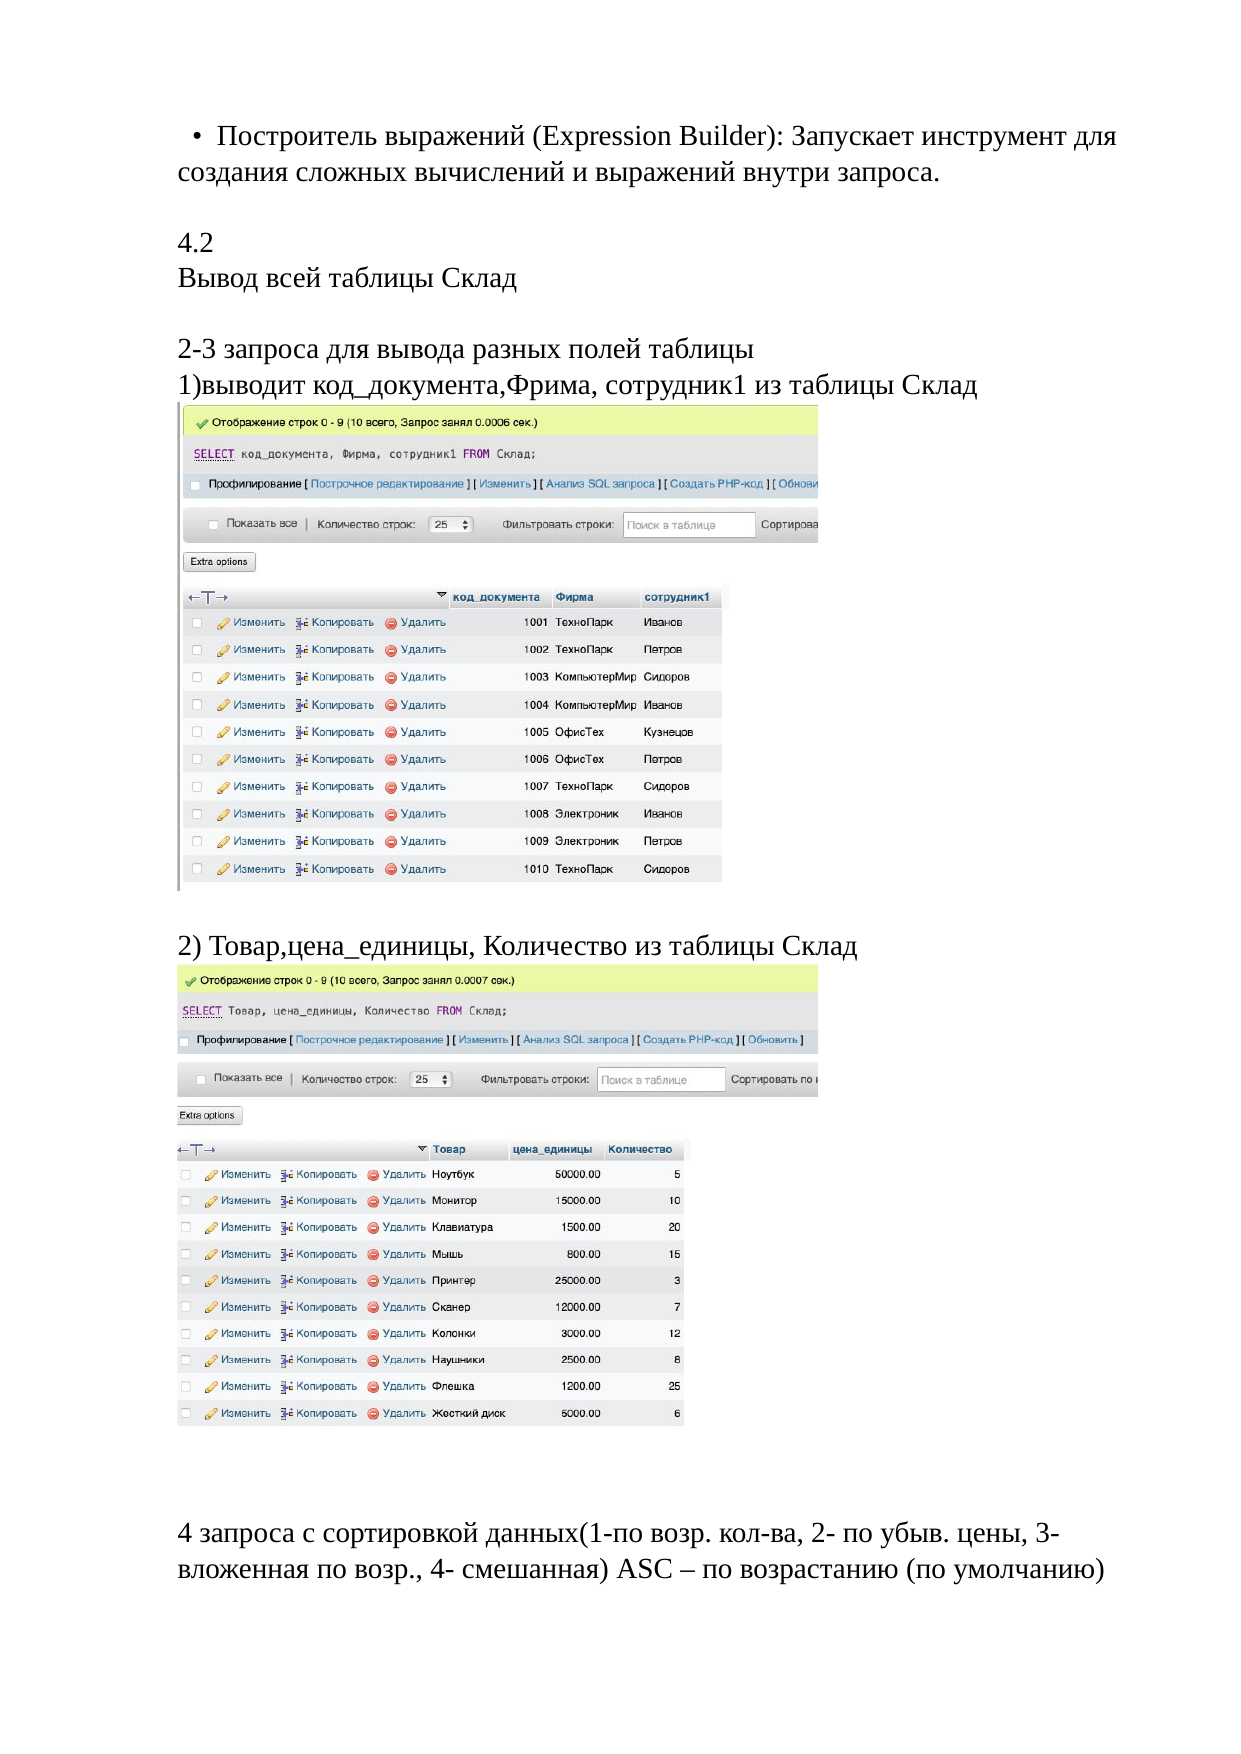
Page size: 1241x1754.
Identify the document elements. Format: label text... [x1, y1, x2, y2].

picture [177, 964, 819, 1443]
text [177, 1515, 1152, 1584]
text • Построитель выражений (Expression Builder): Запускает инструмент для создания сложных вычислений и выражений внутри запроса. [177, 118, 1152, 187]
text 4.2 Вывод всей таблицы Склад 2-3 запроса для вывода разных полей таблицы [177, 225, 1152, 365]
picture [177, 402, 819, 891]
text 2) Товар,цена_единицы, Количество из таблицы Склад [177, 928, 1152, 962]
